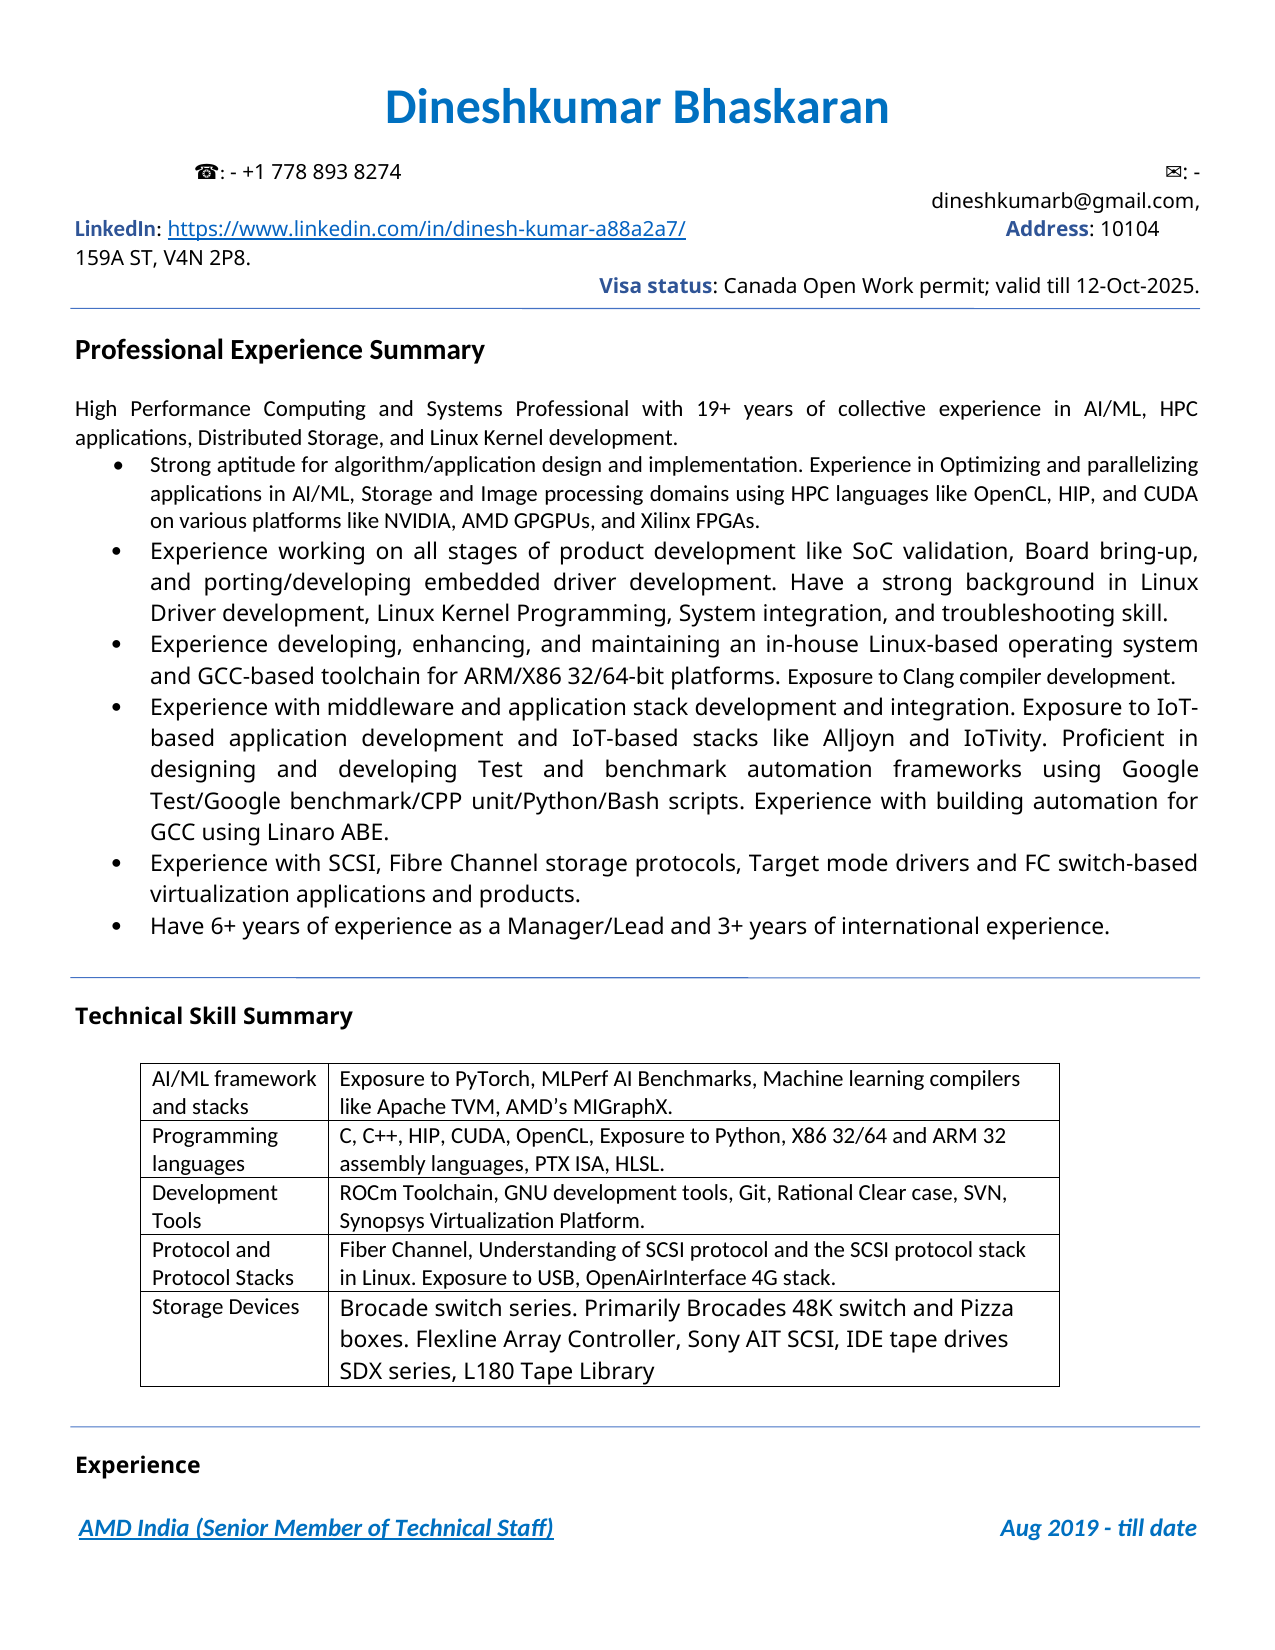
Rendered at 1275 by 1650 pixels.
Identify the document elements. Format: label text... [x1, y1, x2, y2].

text Technical Skill Summary [75, 1000, 1200, 1031]
table_header AI/ML framework and stacks [141, 1064, 328, 1120]
list Strong aptitude for algorithm/application design and implementation. Experience in Optimizing and parallelizing applications in AI/ML, Storage and Image processing domains using HPC languages like OpenCL, HIP, and CUDA on various platforms like NVIDIA, AMD GPGPUs, and Xilinx FPGAs. [112, 451, 1200, 535]
list Experience developing, enhancing, and maintaining an in-house Linux-based operating system and GCC-based toolchain for ARM/X86 32/64-bit platforms. Exposure to Clang compiler development. [112, 628, 1200, 691]
table_cell Development Tools [141, 1178, 328, 1234]
table_cell C, C++, HIP, CUDA, OpenCL, Exposure to Python, X86 32/64 and ARM 32 assembly languages, PTX ISA, HLSL. [329, 1121, 1059, 1177]
text LinkedIn: https://www.linkedin.com/in/dinesh-kumar-a88a2a7/ Address: 10104 159A ST, V4N 2P8. [75, 214, 1200, 271]
text High Performance Computing and Systems Professional with 19+ years of collective experience in AI/ML, HPC applications, Distributed Storage, and Linux Kernel development. [75, 394, 1200, 451]
table_cell Brocade switch series. Primarily Brocades 48K switch and Pizza boxes. Flexline Array Controller, Sony AIT SCSI, IDE tape drives SDX series, L180 Tape Library [329, 1292, 1059, 1386]
text Dineshkumar Bhaskaran [75, 75, 1200, 136]
table_cell ROCm Toolchain, GNU development tools, Git, Rational Clear case, SVN, Synopsys Virtualization Platform. [329, 1178, 1059, 1234]
list Experience with SCSI, Fibre Channel storage protocols, Target mode drivers and FC switch-based virtualization applications and products. [112, 847, 1200, 910]
text ☎: - +1 778 893 8274 ✉: - dineshkumarb@gmail.com, [75, 157, 1200, 214]
list Experience with middleware and application stack development and integration. Exposure to IoT-based application development and IoT-based stacks like Alljoyn and IoTivity. Proficient in designing and developing Test and benchmark automation frameworks using Google Test/Google benchmark/CPP unit/Python/Bash scripts. Experience with building automation for GCC using Linaro ABE. [112, 691, 1200, 847]
text Experience [75, 1449, 1200, 1481]
text Professional Experience Summary [75, 331, 1200, 367]
table_cell Programming languages [141, 1121, 328, 1177]
text Visa status: Canada Open Work permit; valid till 12-Oct-2025. [75, 271, 1200, 300]
list Experience working on all stages of product development like SoC validation, Board bring-up, and porting/developing embedded driver development. Have a strong background in Linux Driver development, Linux Kernel Programming, System integration, and troubleshooting skill. [112, 535, 1200, 628]
table_cell Storage Devices [141, 1292, 328, 1386]
table_header Exposure to PyTorch, MLPerf AI Benchmarks, Machine learning compilers like Apache TVM, AMD’s MIGraphX. [329, 1064, 1059, 1120]
list Have 6+ years of experience as a Manager/Lead and 3+ years of international experience. [112, 910, 1200, 941]
table_cell Protocol and Protocol Stacks [141, 1235, 328, 1291]
text AMD India (Senior Member of Technical Staff) Aug 2019 - till date [75, 1512, 1200, 1542]
table_cell Fiber Channel, Understanding of SCSI protocol and the SCSI protocol stack in Linux. Exposure to USB, OpenAirInterface 4G stack. [329, 1235, 1059, 1291]
